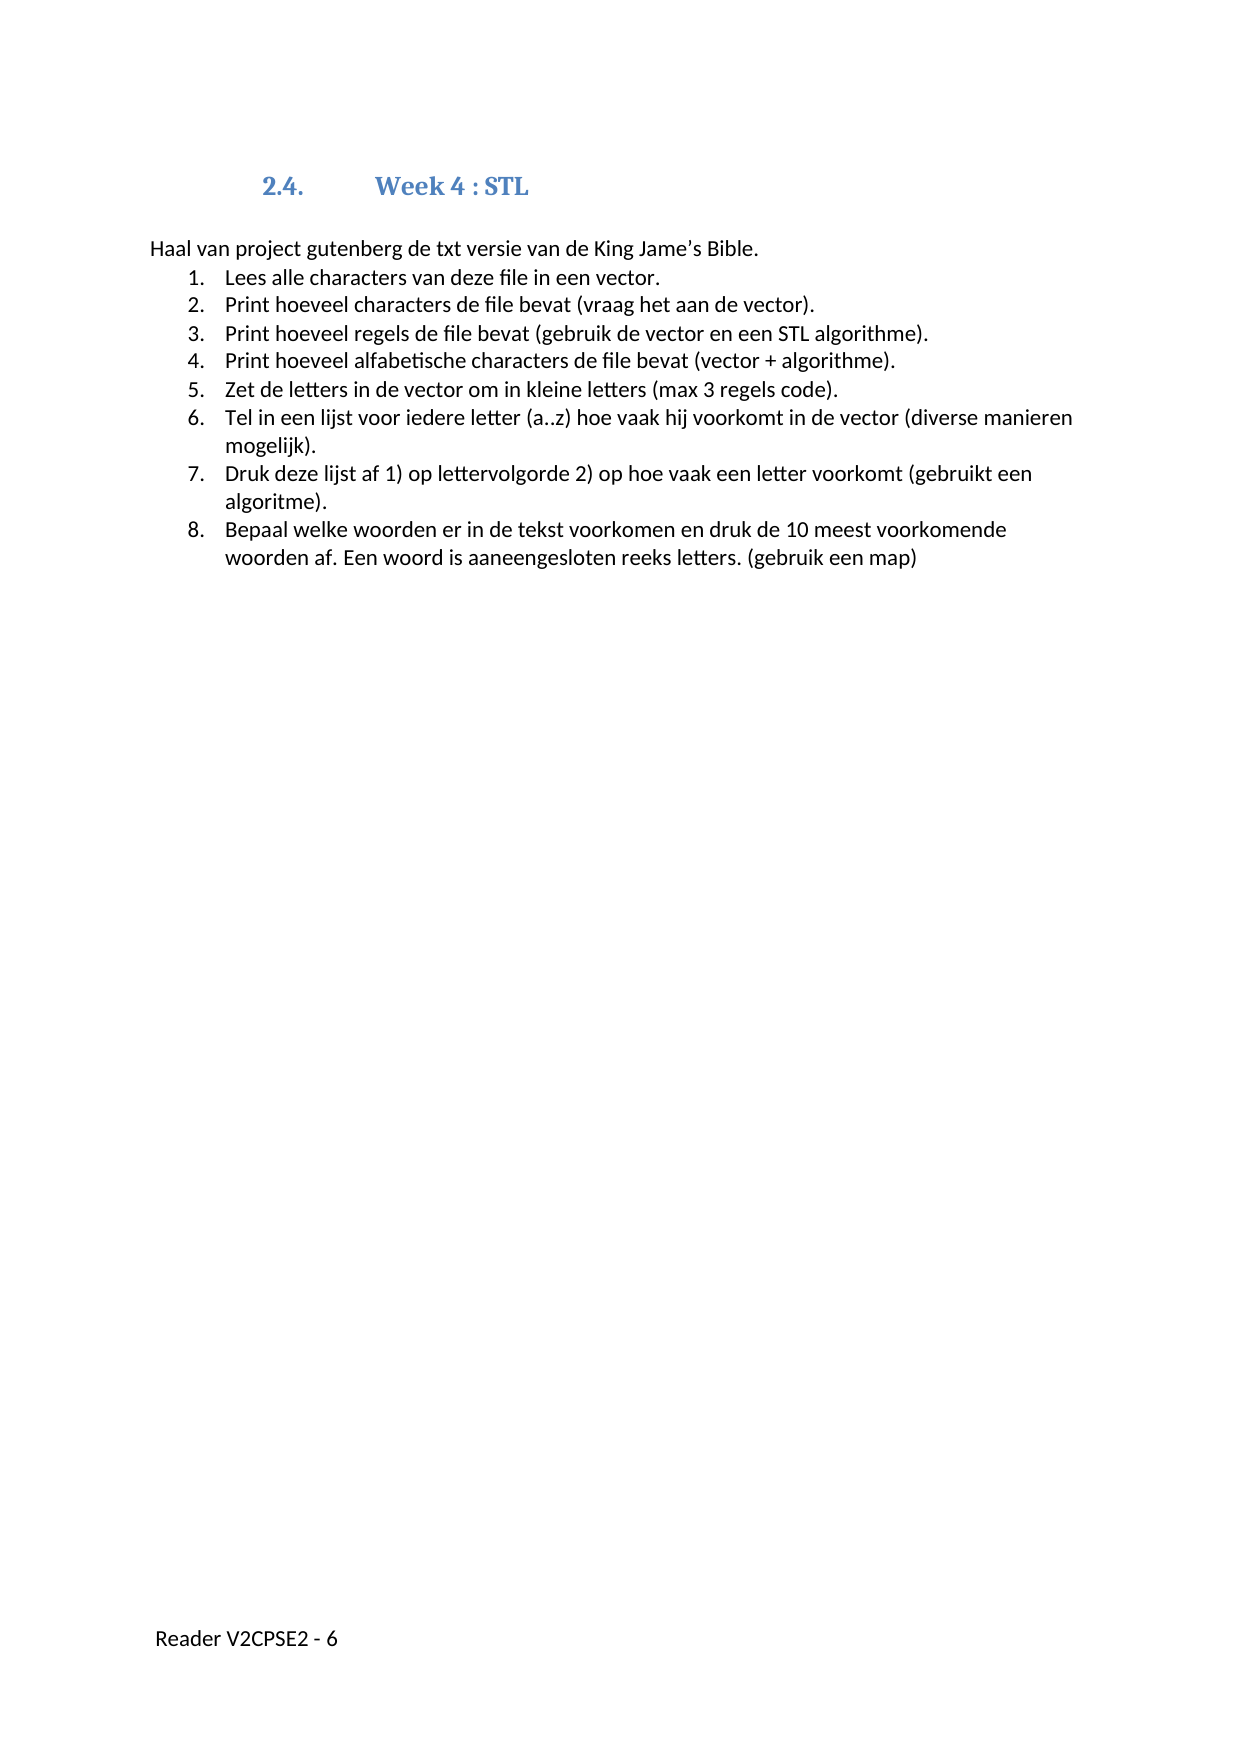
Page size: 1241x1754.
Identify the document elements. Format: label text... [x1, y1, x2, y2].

list Druk deze lijst af 1) op lettervolgorde 2) op hoe vaak een letter voorkomt (gebruikt een algoritme). [187, 459, 1090, 515]
list Print hoeveel alfabetische characters de file bevat (vector + algorithme). [187, 347, 1090, 375]
list Print hoeveel characters de file bevat (vraag het aan de vector). [187, 291, 1090, 319]
text Haal van project gutenberg de txt versie van de King Jame’s Bible. [150, 234, 1090, 263]
subtitle Week 4 : STL [262, 171, 1090, 202]
list Bepaal welke woorden er in de tekst voorkomen en druk de 10 meest voorkomende woorden af. Een woord is aaneengesloten reeks letters. (gebruik een map) [187, 515, 1090, 571]
list Print hoeveel regels de file bevat (gebruik de vector en een STL algorithme). [187, 319, 1090, 347]
list Tel in een lijst voor iedere letter (a..z) hoe vaak hij voorkomt in de vector (diverse manieren mogelijk). [187, 403, 1090, 459]
list Lees alle characters van deze file in een vector. [187, 263, 1090, 291]
list Zet de letters in de vector om in kleine letters (max 3 regels code). [187, 375, 1090, 403]
